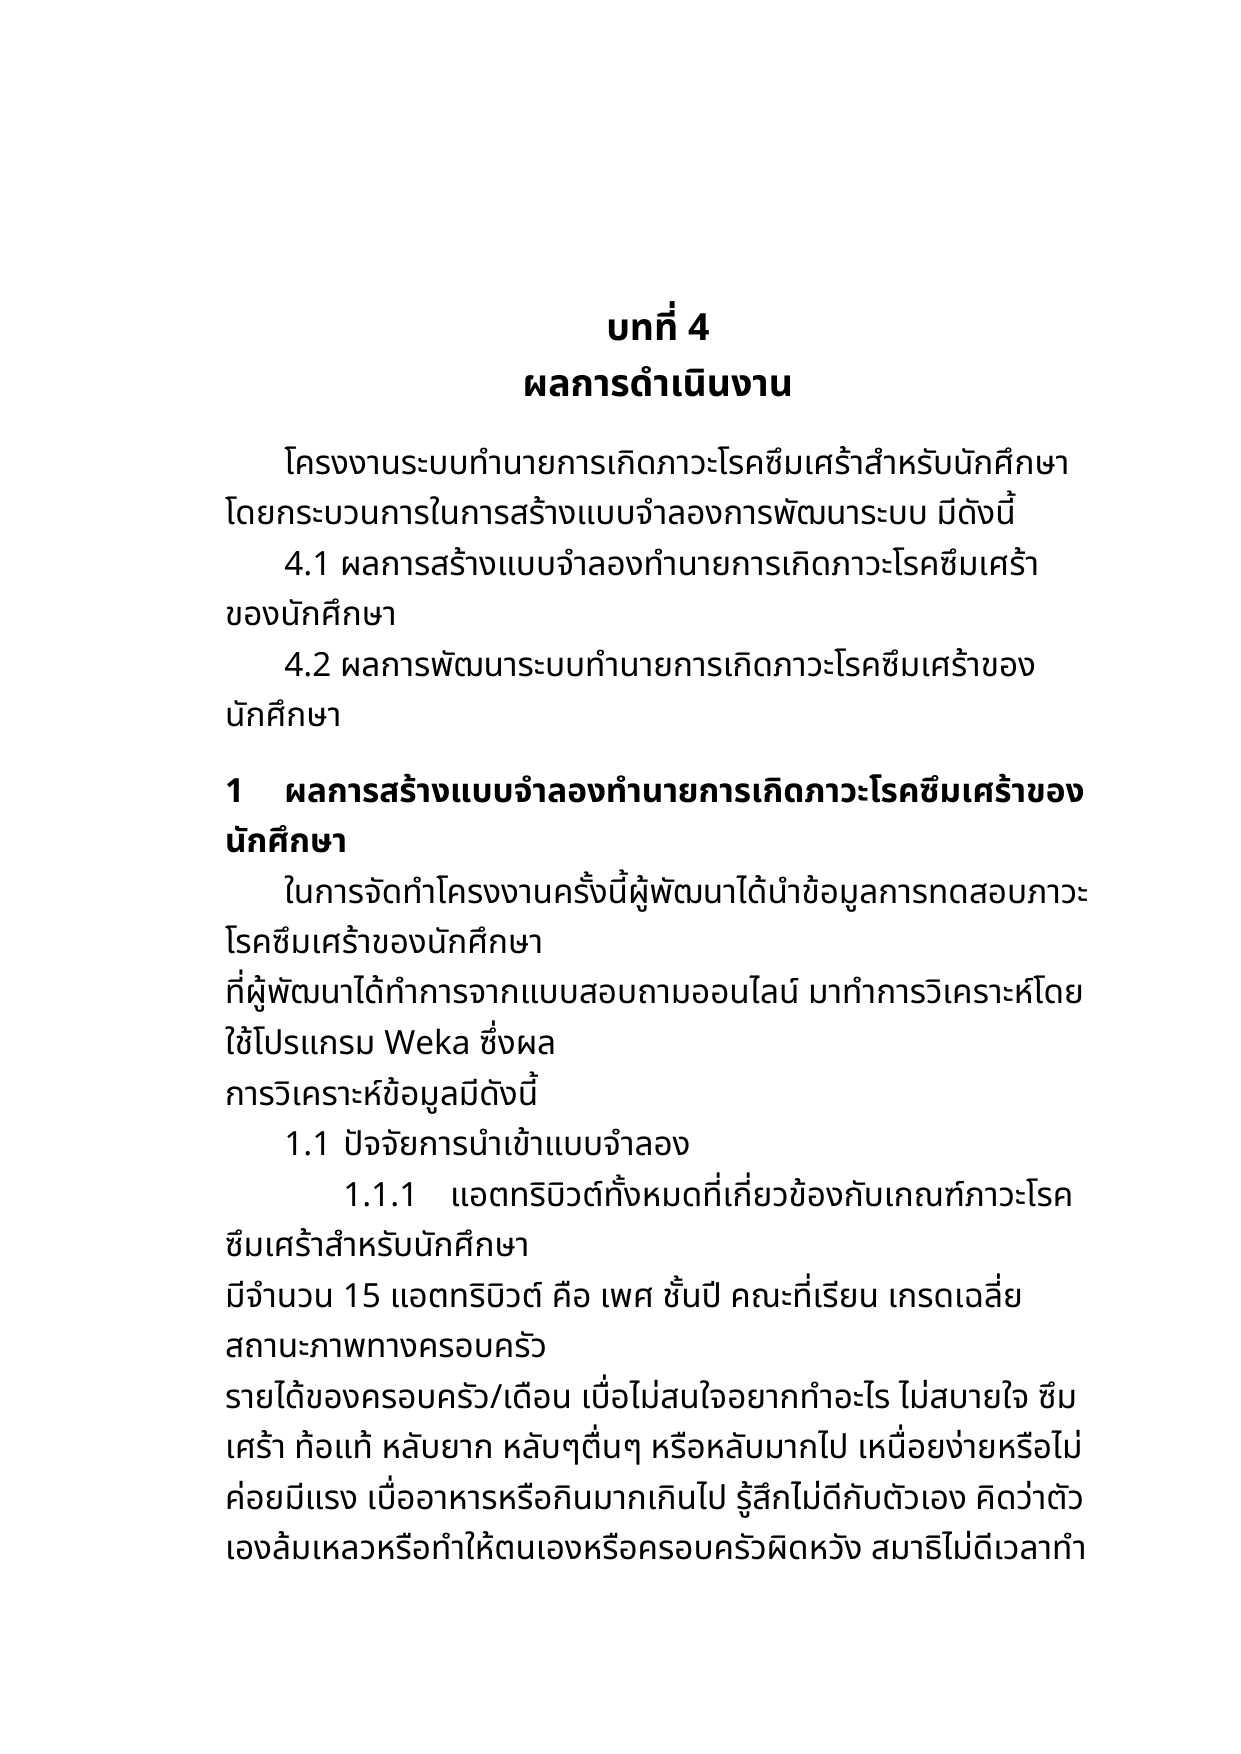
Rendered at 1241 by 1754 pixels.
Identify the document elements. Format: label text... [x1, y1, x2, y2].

subtitle ผลการดำเนินงาน [225, 357, 1090, 414]
text โครงงานระบบทำนายการเกิดภาวะโรคซึมเศร้าสำหรับนักศึกษาโดยกระบวนการในการสร้างแบบจำลองการพัฒนาระบบ มีดังนี้ [225, 439, 1090, 539]
text 4.2 ผลการพัฒนาระบบทำนายการเกิดภาวะโรคซึมเศร้าของนักศึกษา [225, 641, 1090, 742]
subtitle บทที่ 4 [225, 300, 1090, 357]
text ในการจัดทำโครงงานครั้งนี้ผู้พัฒนาได้นำข้อมูลการทดสอบภาวะโรคซึมเศร้าของนักศึกษา ที่ผู้พัฒนาได้ทำการจากแบบสอบถามออนไลน์ มาทำการวิเคราะห์โดยใช้โปรแกรม Weka ซึ่งผล การวิเคราะห์ข้อมูลมีดังนี้ [225, 868, 1090, 1120]
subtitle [225, 1171, 1090, 1574]
subtitle ปัจจัยการนำเข้าแบบจำลอง [284, 1120, 1090, 1171]
text 4.1 ผลการสร้างแบบจำลองทำนายการเกิดภาวะโรคซึมเศร้าของนักศึกษา [225, 539, 1090, 641]
subtitle ผลการสร้างแบบจำลองทำนายการเกิดภาวะโรคซึมเศร้าของนักศึกษา [225, 767, 1090, 868]
